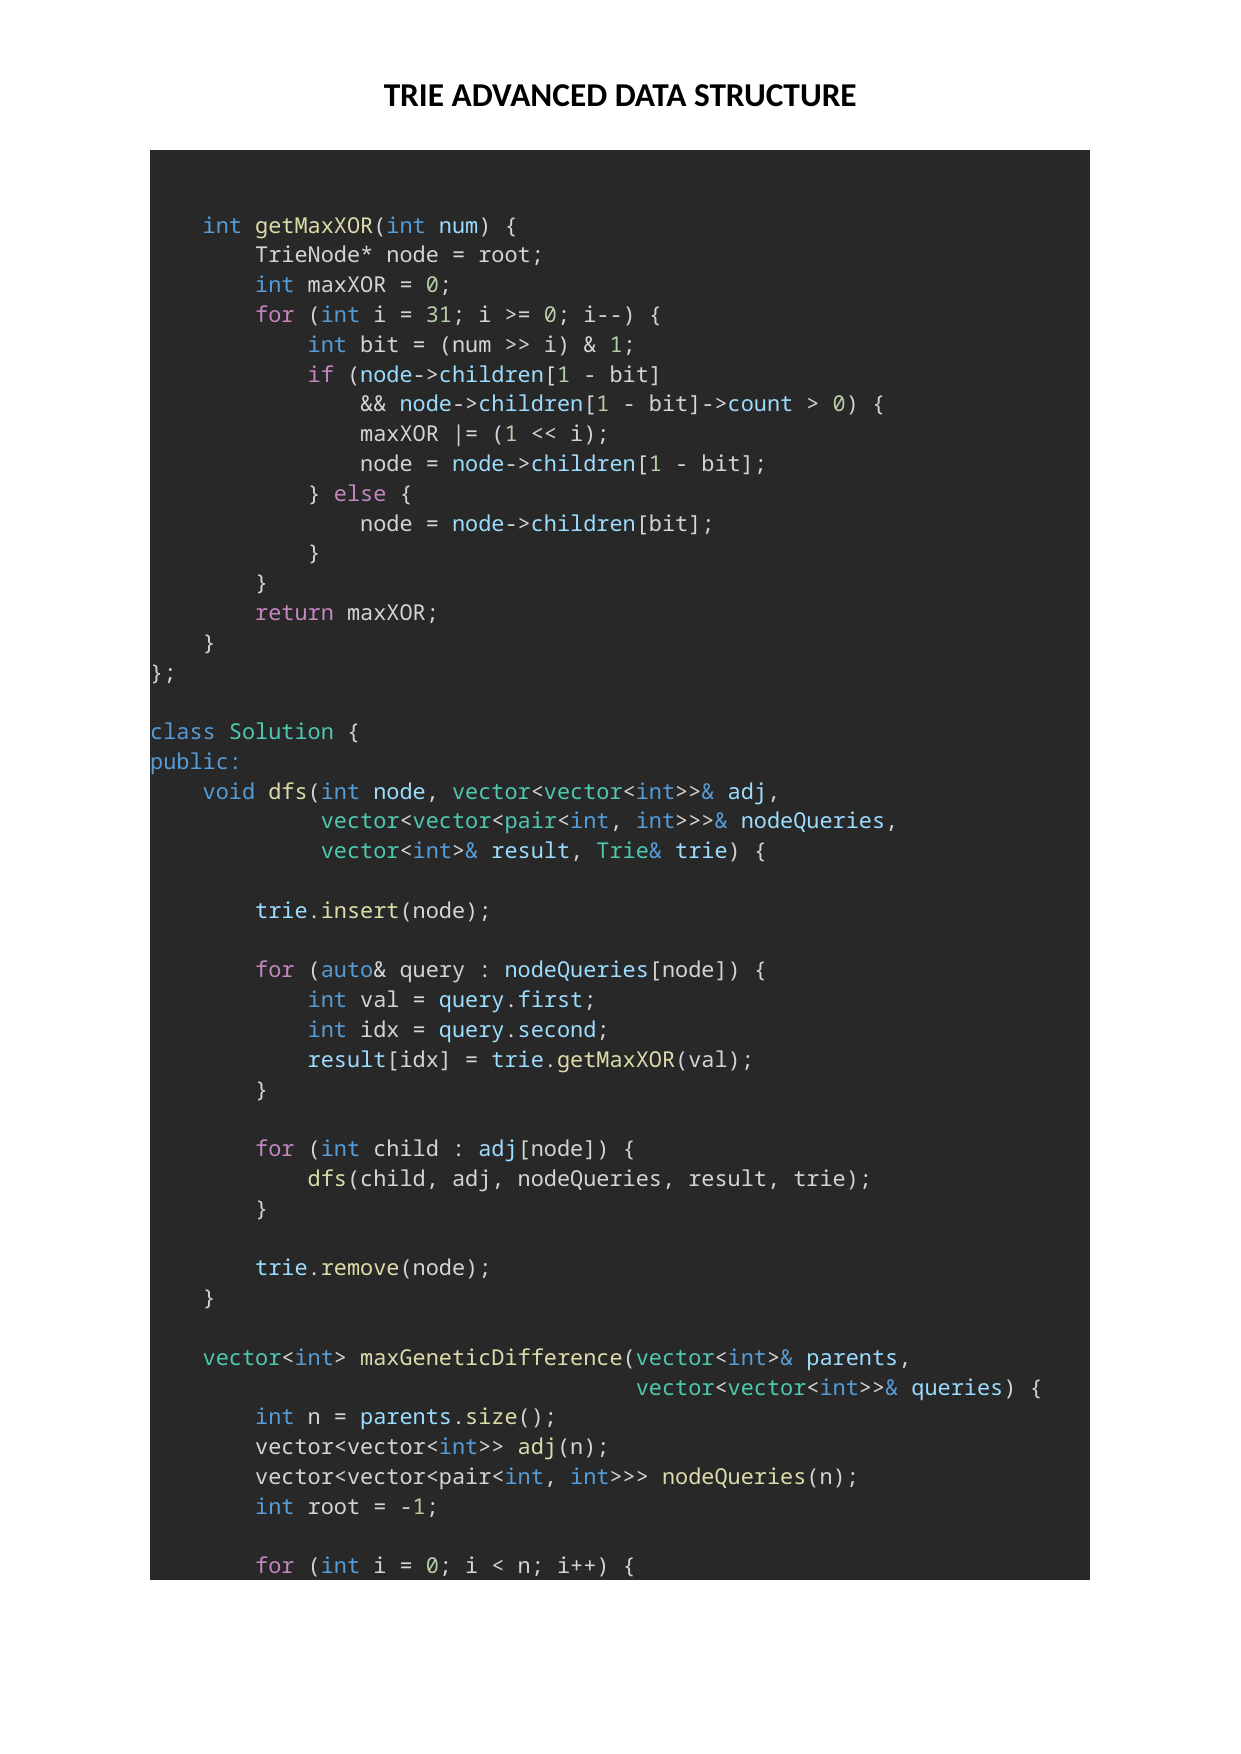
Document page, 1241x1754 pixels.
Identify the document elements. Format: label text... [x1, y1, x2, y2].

text class Solution { [150, 716, 1090, 746]
text node = node->children[bit]; [150, 507, 1090, 537]
text int maxXOR = 0; [150, 269, 1090, 299]
text } [150, 1193, 1090, 1222]
text int root = -1; [150, 1491, 1090, 1520]
text for (auto& query : nodeQueries[node]) { [150, 954, 1090, 984]
text public: [150, 746, 1090, 776]
text int val = query.first; [150, 984, 1090, 1014]
text int n = parents.size(); [150, 1401, 1090, 1431]
text return maxXOR; [150, 597, 1090, 627]
text && node->children[1 - bit]->count > 0) { [150, 388, 1090, 418]
text int idx = query.second; [150, 1014, 1090, 1044]
text for (int child : adj[node]) { [150, 1133, 1090, 1163]
text vector<vector<int>>& queries) { [150, 1371, 1090, 1401]
text vector<int>& result, Trie& trie) { [150, 835, 1090, 865]
text vector<vector<pair<int, int>>> nodeQueries(n); [150, 1461, 1090, 1491]
text } else { [150, 478, 1090, 507]
text dfs(child, adj, nodeQueries, result, trie); [150, 1163, 1090, 1193]
text vector<vector<pair<int, int>>>& nodeQueries, [150, 805, 1090, 835]
text maxXOR |= (1 << i); [150, 418, 1090, 448]
text vector<vector<int>> adj(n); [150, 1431, 1090, 1461]
text } [150, 627, 1090, 656]
text } [150, 567, 1090, 597]
text void dfs(int node, vector<vector<int>>& adj, [150, 776, 1090, 805]
text } [150, 1282, 1090, 1312]
text } [150, 1073, 1090, 1103]
text TrieNode* node = root; [150, 239, 1090, 269]
text for (int i = 0; i < n; i++) { [150, 1550, 1090, 1580]
text }; [150, 656, 1090, 686]
text if (node->children[1 - bit] [150, 358, 1090, 388]
text vector<int> maxGeneticDifference(vector<int>& parents, [150, 1342, 1090, 1371]
text trie.insert(node); [150, 895, 1090, 924]
text int bit = (num >> i) & 1; [150, 329, 1090, 358]
text } [150, 537, 1090, 567]
text result[idx] = trie.getMaxXOR(val); [150, 1044, 1090, 1073]
text int getMaxXOR(int num) { [150, 209, 1090, 239]
text for (int i = 31; i >= 0; i--) { [150, 299, 1090, 329]
text trie.remove(node); [150, 1252, 1090, 1282]
text node = node->children[1 - bit]; [150, 448, 1090, 478]
